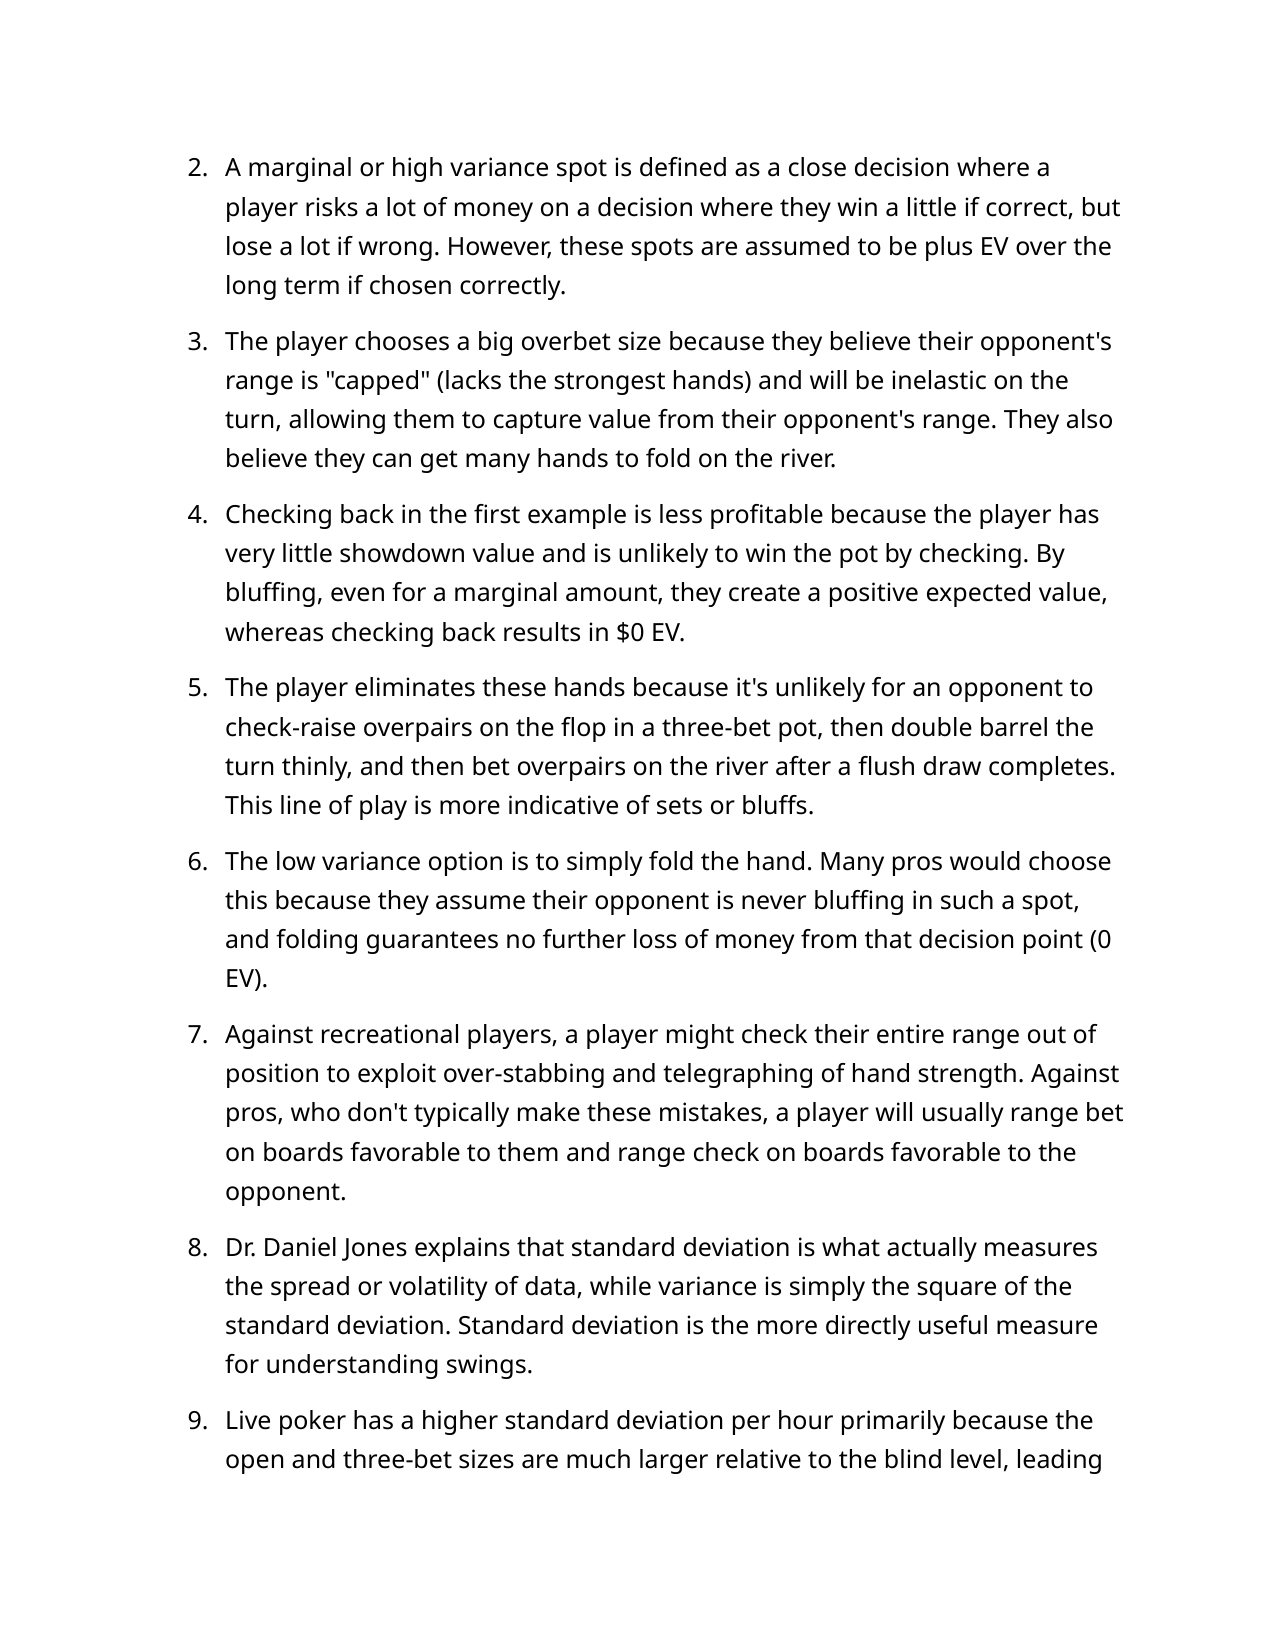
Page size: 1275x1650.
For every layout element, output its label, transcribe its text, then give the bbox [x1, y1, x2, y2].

list Checking back in the first example is less profitable because the player has very little showdown value and is unlikely to win the pot by checking. By bluffing, even for a marginal amount, they create a positive expected value, whereas checking back results in $0 EV. [187, 497, 1125, 648]
list The player eliminates these hands because it's unlikely for an opponent to check-raise overpairs on the flop in a three-bet pot, then double barrel the turn thinly, and then bet overpairs on the river after a flush draw completes. This line of play is more indicative of sets or bluffs. [187, 670, 1125, 822]
list A marginal or high variance spot is defined as a close decision where a player risks a lot of money on a decision where they win a little if correct, but lose a lot if wrong. However, these spots are assumed to be plus EV over the long term if chosen correctly. [187, 150, 1125, 302]
list Against recreational players, a player might check their entire range out of position to exploit over-stabbing and telegraphing of hand strength. Against pros, who don't typically make these mistakes, a player will usually range bet on boards favorable to them and range check on boards favorable to the opponent. [187, 1017, 1125, 1207]
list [187, 1402, 1125, 1476]
list Dr. Daniel Jones explains that standard deviation is what actually measures the spread or volatility of data, while variance is simply the square of the standard deviation. Standard deviation is the more directly useful measure for understanding swings. [187, 1229, 1125, 1381]
list The player chooses a big overbet size because they believe their opponent's range is "capped" (lacks the strongest hands) and will be inelastic on the turn, allowing them to capture value from their opponent's range. They also believe they can get many hands to fold on the river. [187, 323, 1125, 475]
list The low variance option is to simply fold the hand. Many pros would choose this because they assume their opponent is never bluffing in such a spot, and folding guarantees no further loss of money from that decision point (0 EV). [187, 843, 1125, 995]
